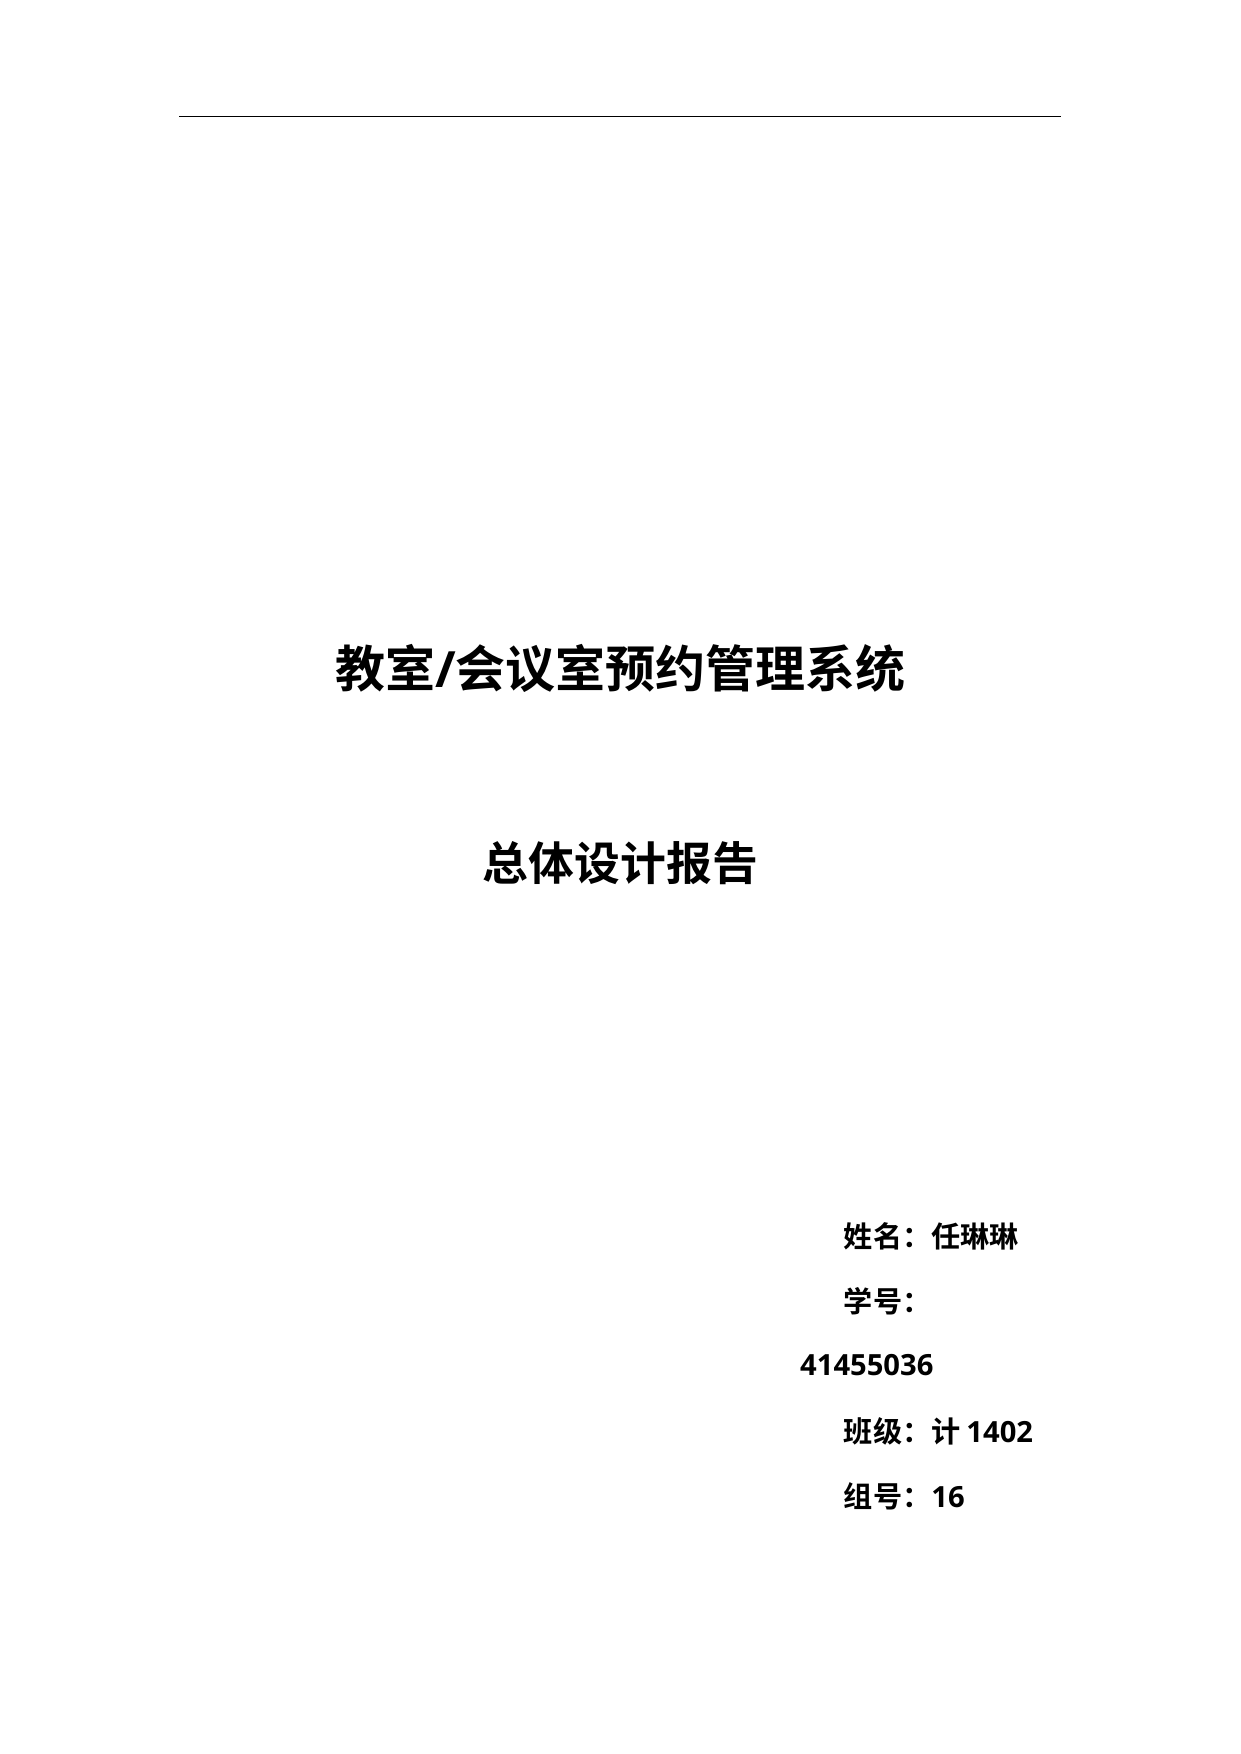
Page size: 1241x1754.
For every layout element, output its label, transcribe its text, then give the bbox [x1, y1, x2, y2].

text 总体设计报告 [187, 812, 1053, 909]
text 学号：41455036 [800, 1267, 1053, 1397]
text 教室/会议室预约管理系统 [187, 617, 1053, 714]
text 姓名：任琳琳 [800, 1202, 1053, 1267]
text 组号：16 [800, 1462, 1053, 1527]
text 班级：计1402 [800, 1397, 1053, 1462]
